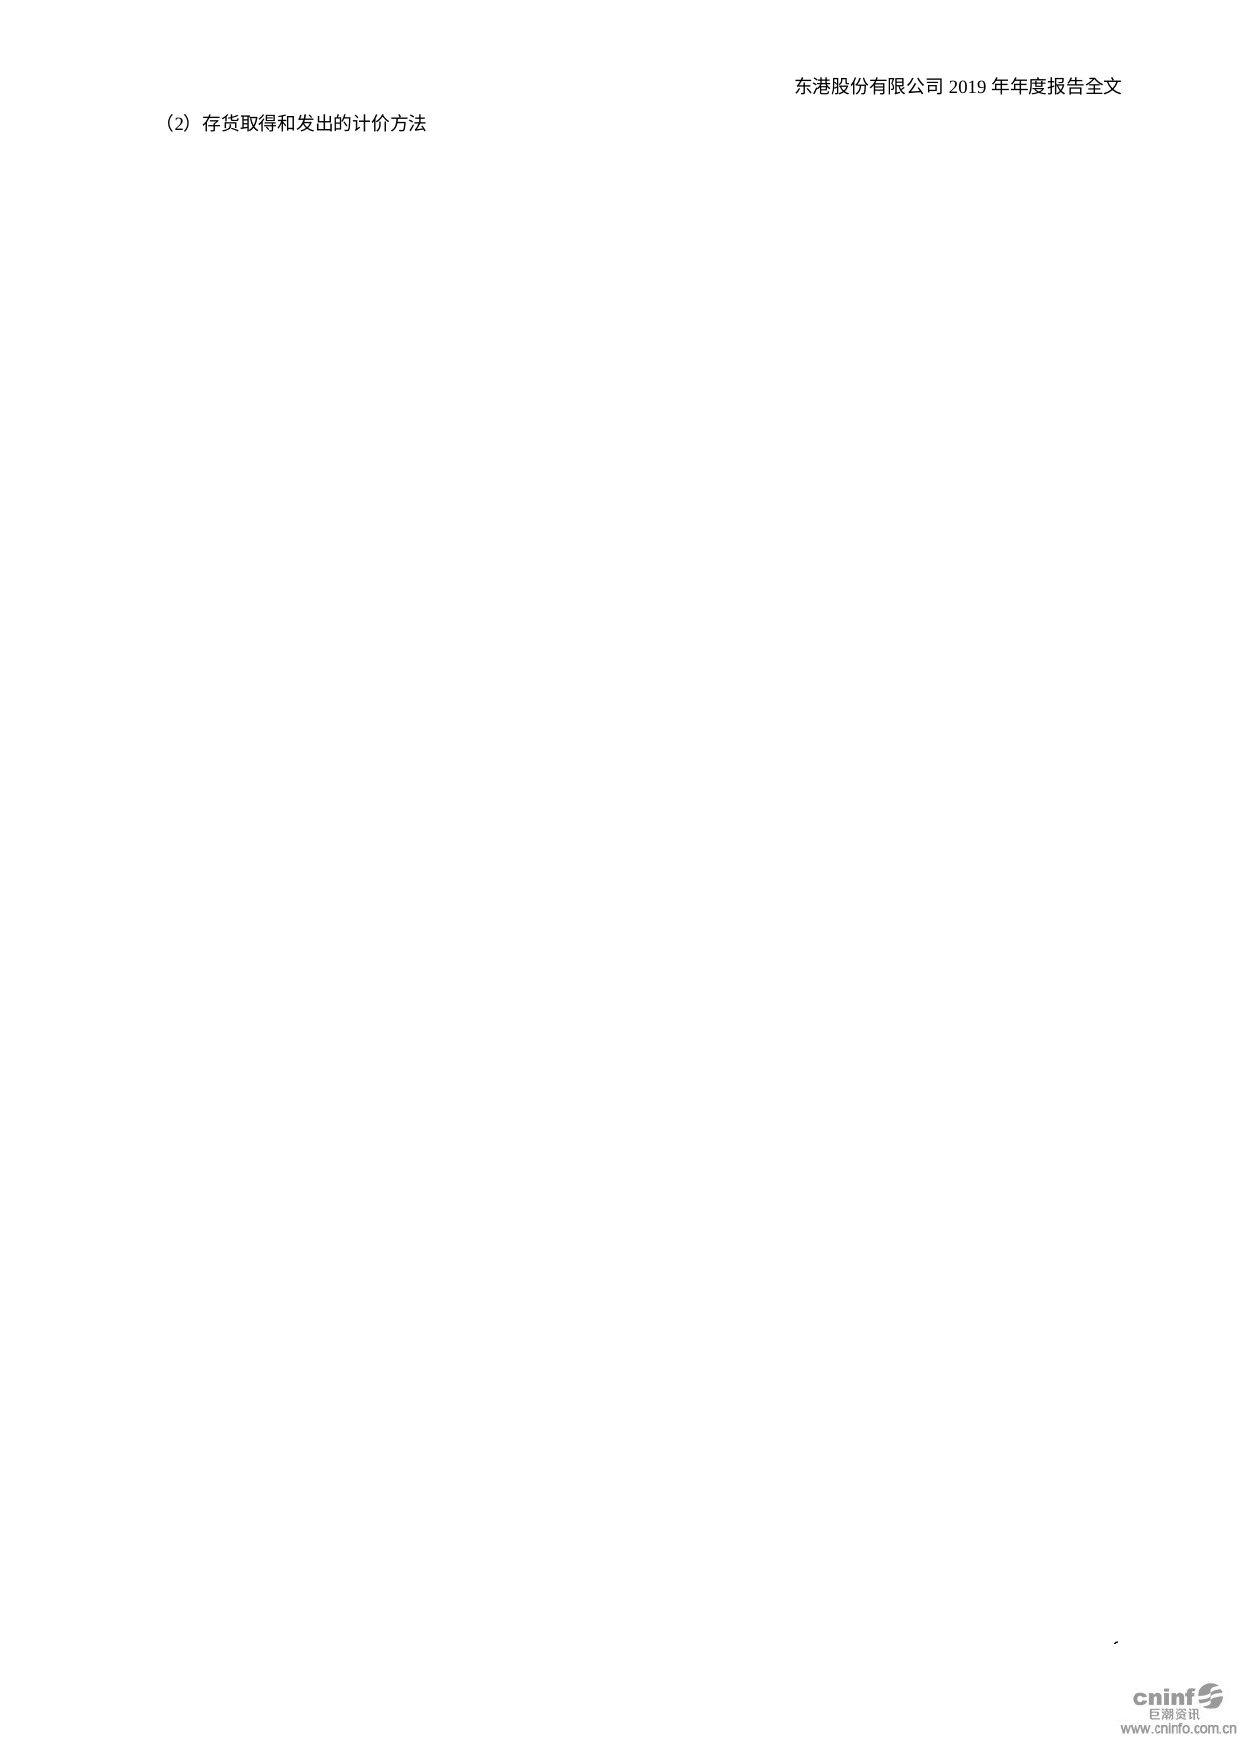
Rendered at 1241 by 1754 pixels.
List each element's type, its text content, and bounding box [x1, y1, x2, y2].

picture [1115, 1680, 1240, 1737]
text （2）存货取得和发出的计价方法 [156, 110, 1240, 136]
